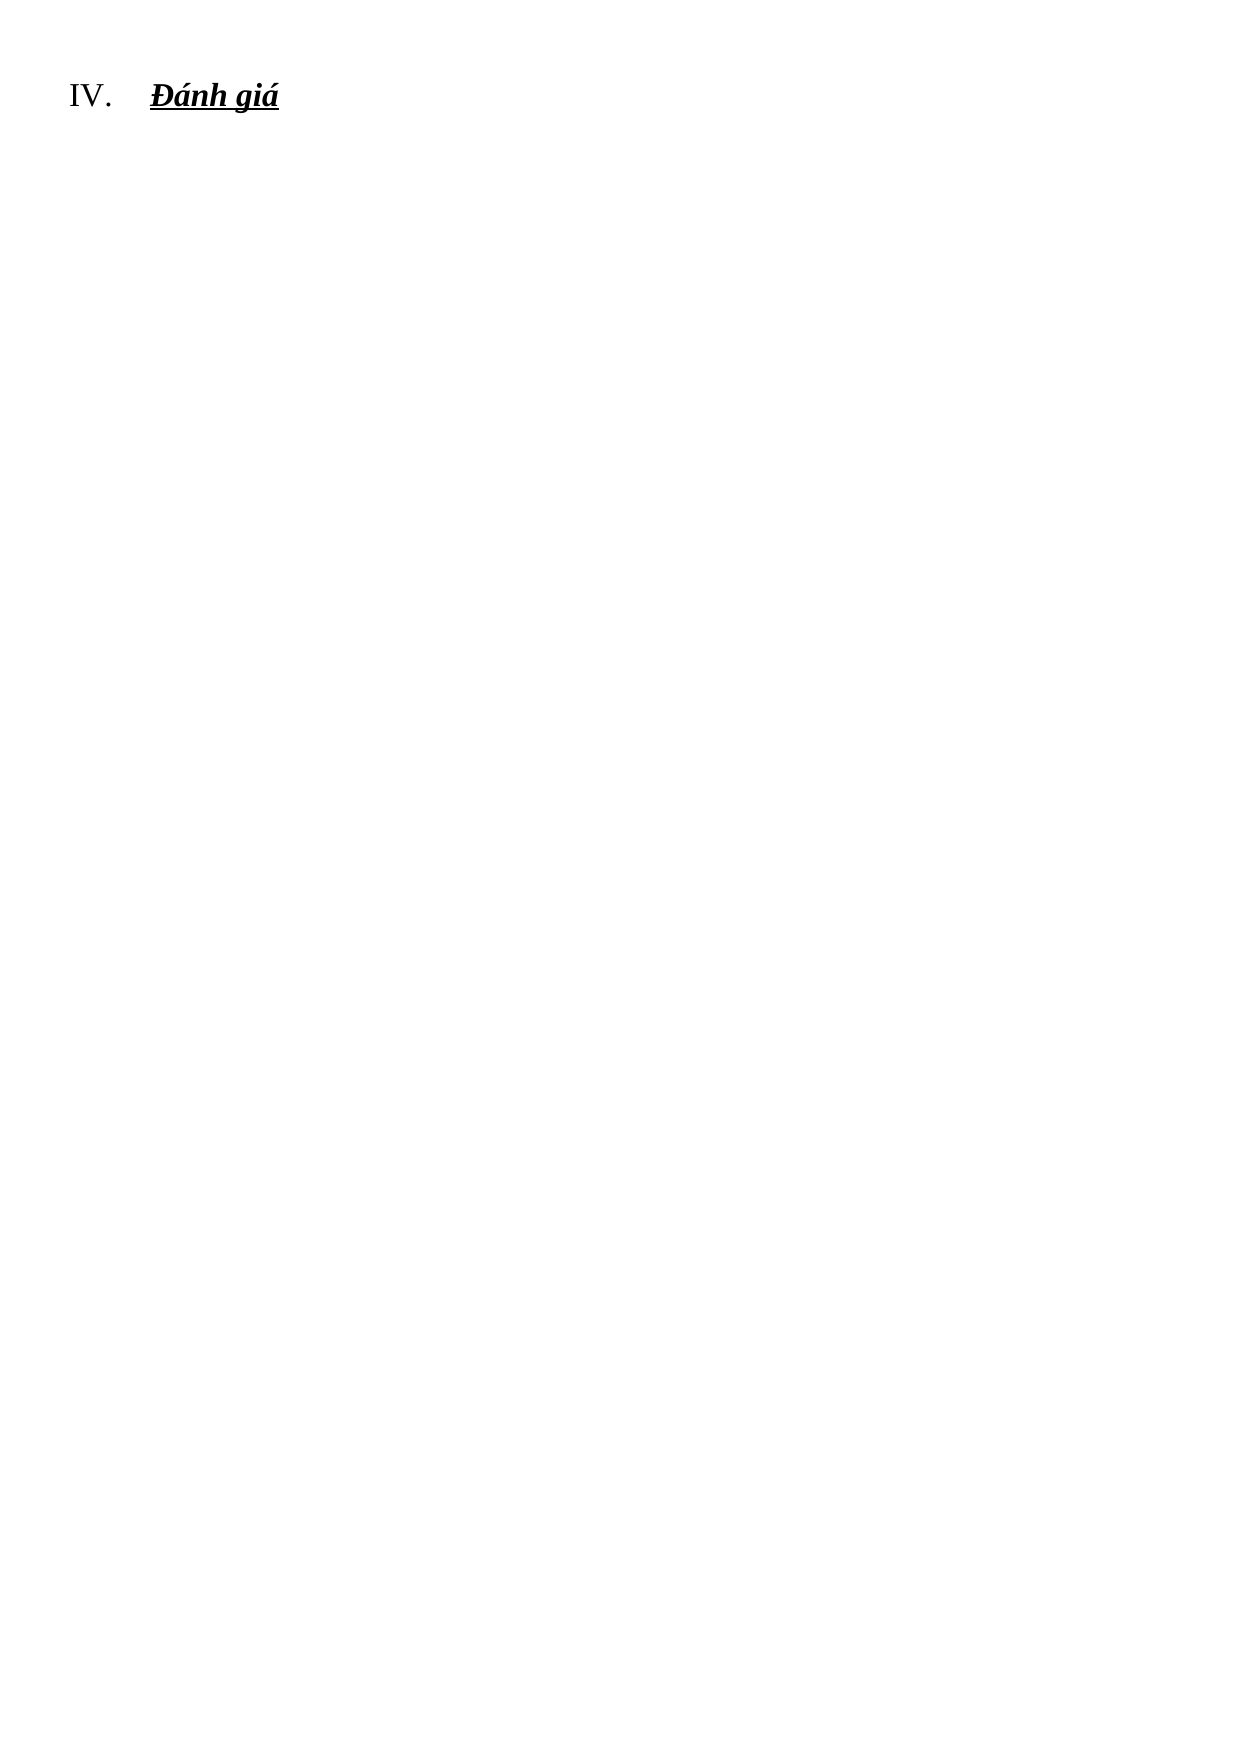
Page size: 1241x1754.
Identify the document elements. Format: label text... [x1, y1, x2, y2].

list Đánh giá [112, 75, 1165, 113]
